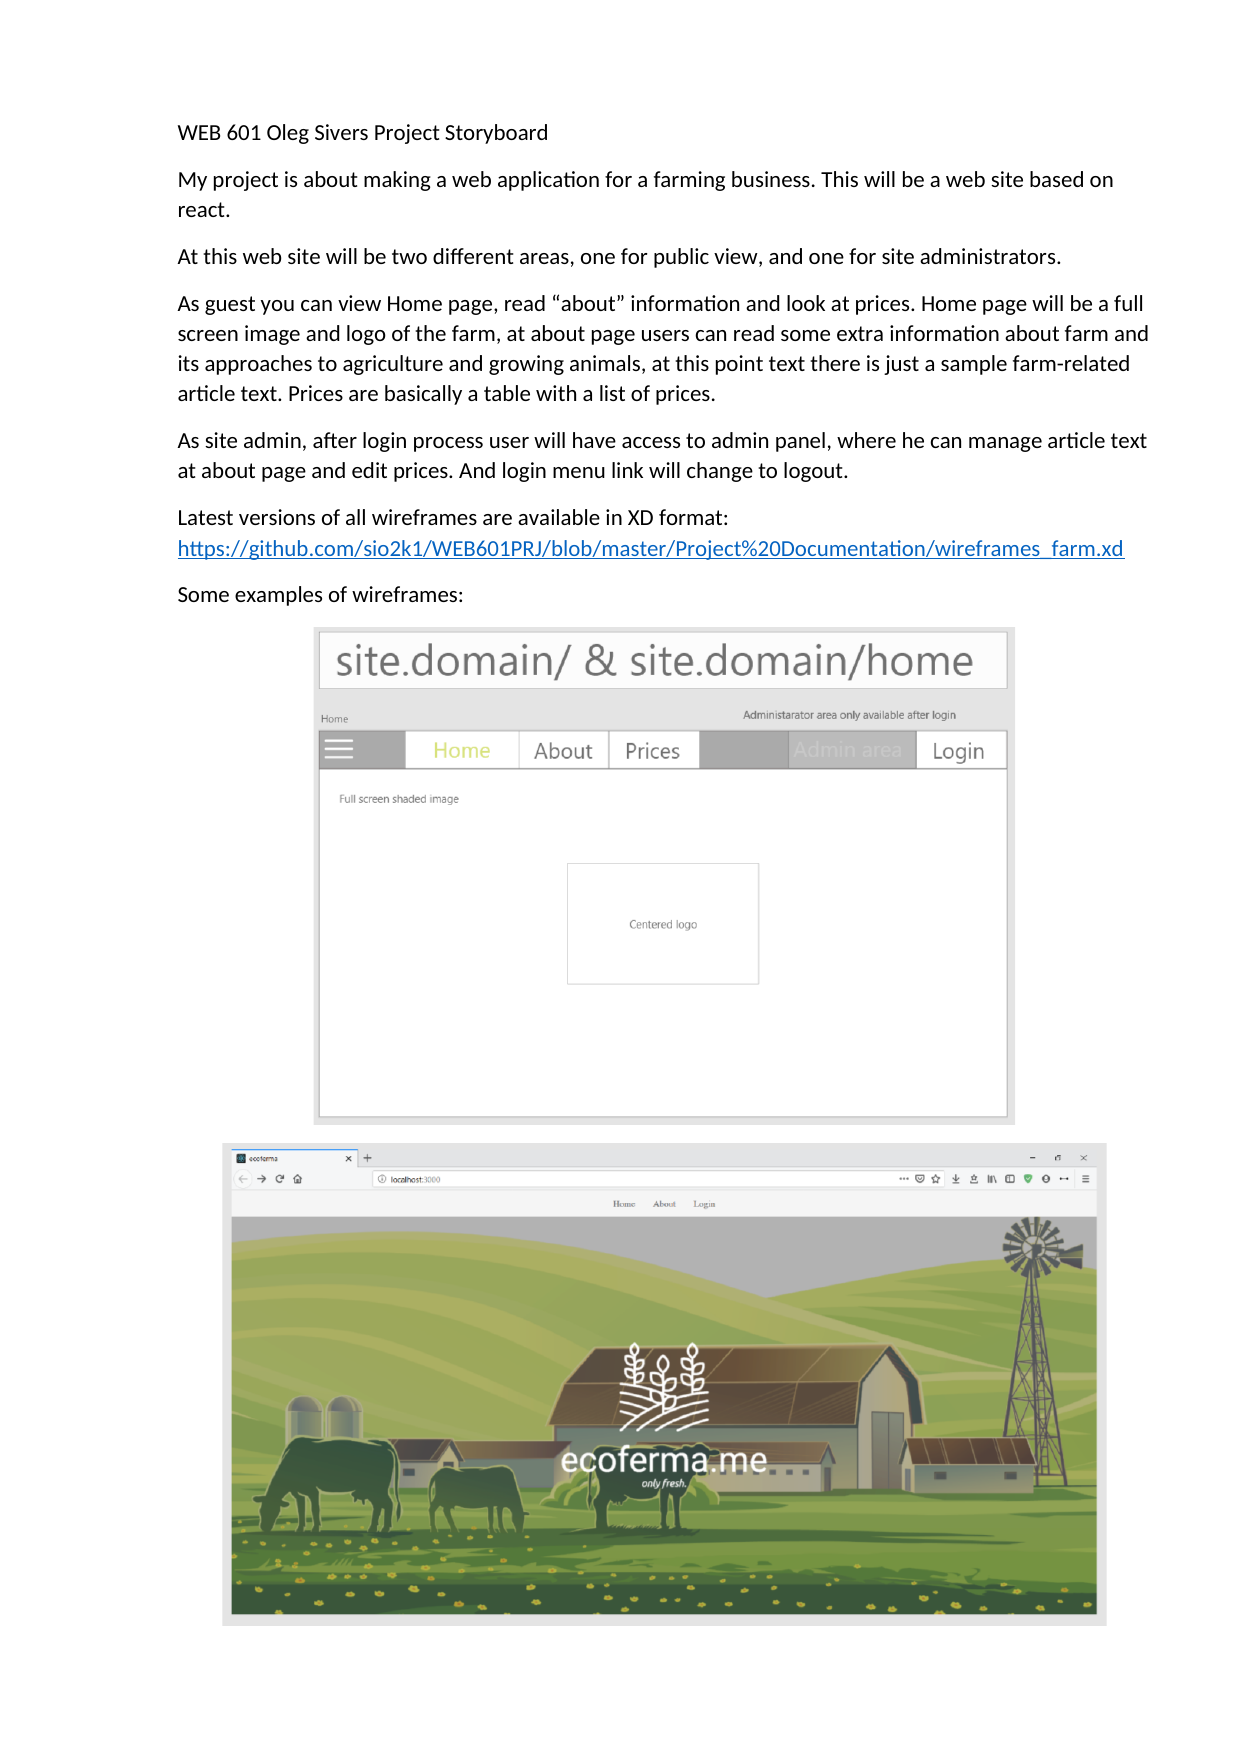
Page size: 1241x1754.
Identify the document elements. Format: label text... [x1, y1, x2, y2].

text Latest versions of all wireframes are available in XD format: https://github.com/sio2k1/WEB601PRJ/blob/master/Project%20Documentation/wireframes_farm.xd [177, 503, 1152, 562]
text At this web site will be two different areas, one for public view, and one for site administrators. [177, 242, 1152, 270]
text My project is about making a web application for a farming business. This will be a web site based on react. [177, 165, 1152, 223]
text As site admin, after login process user will have access to admin panel, where he can manage article text at about page and edit prices. And login menu link will change to logout. [177, 426, 1152, 485]
picture [313, 627, 1016, 1125]
picture [222, 1143, 1107, 1626]
text WEB 601 Oleg Sivers Project Storyboard [177, 118, 1152, 146]
text Some examples of wireframes: [177, 581, 1152, 609]
text As guest you can view Home page, read “about” information and look at prices. Home page will be a full screen image and logo of the farm, at about page users can read some extra information about farm and its approaches to agriculture and growing animals, at this point text there is just a sample farm-related article text. Prices are basically a table with a list of prices. [177, 289, 1152, 408]
